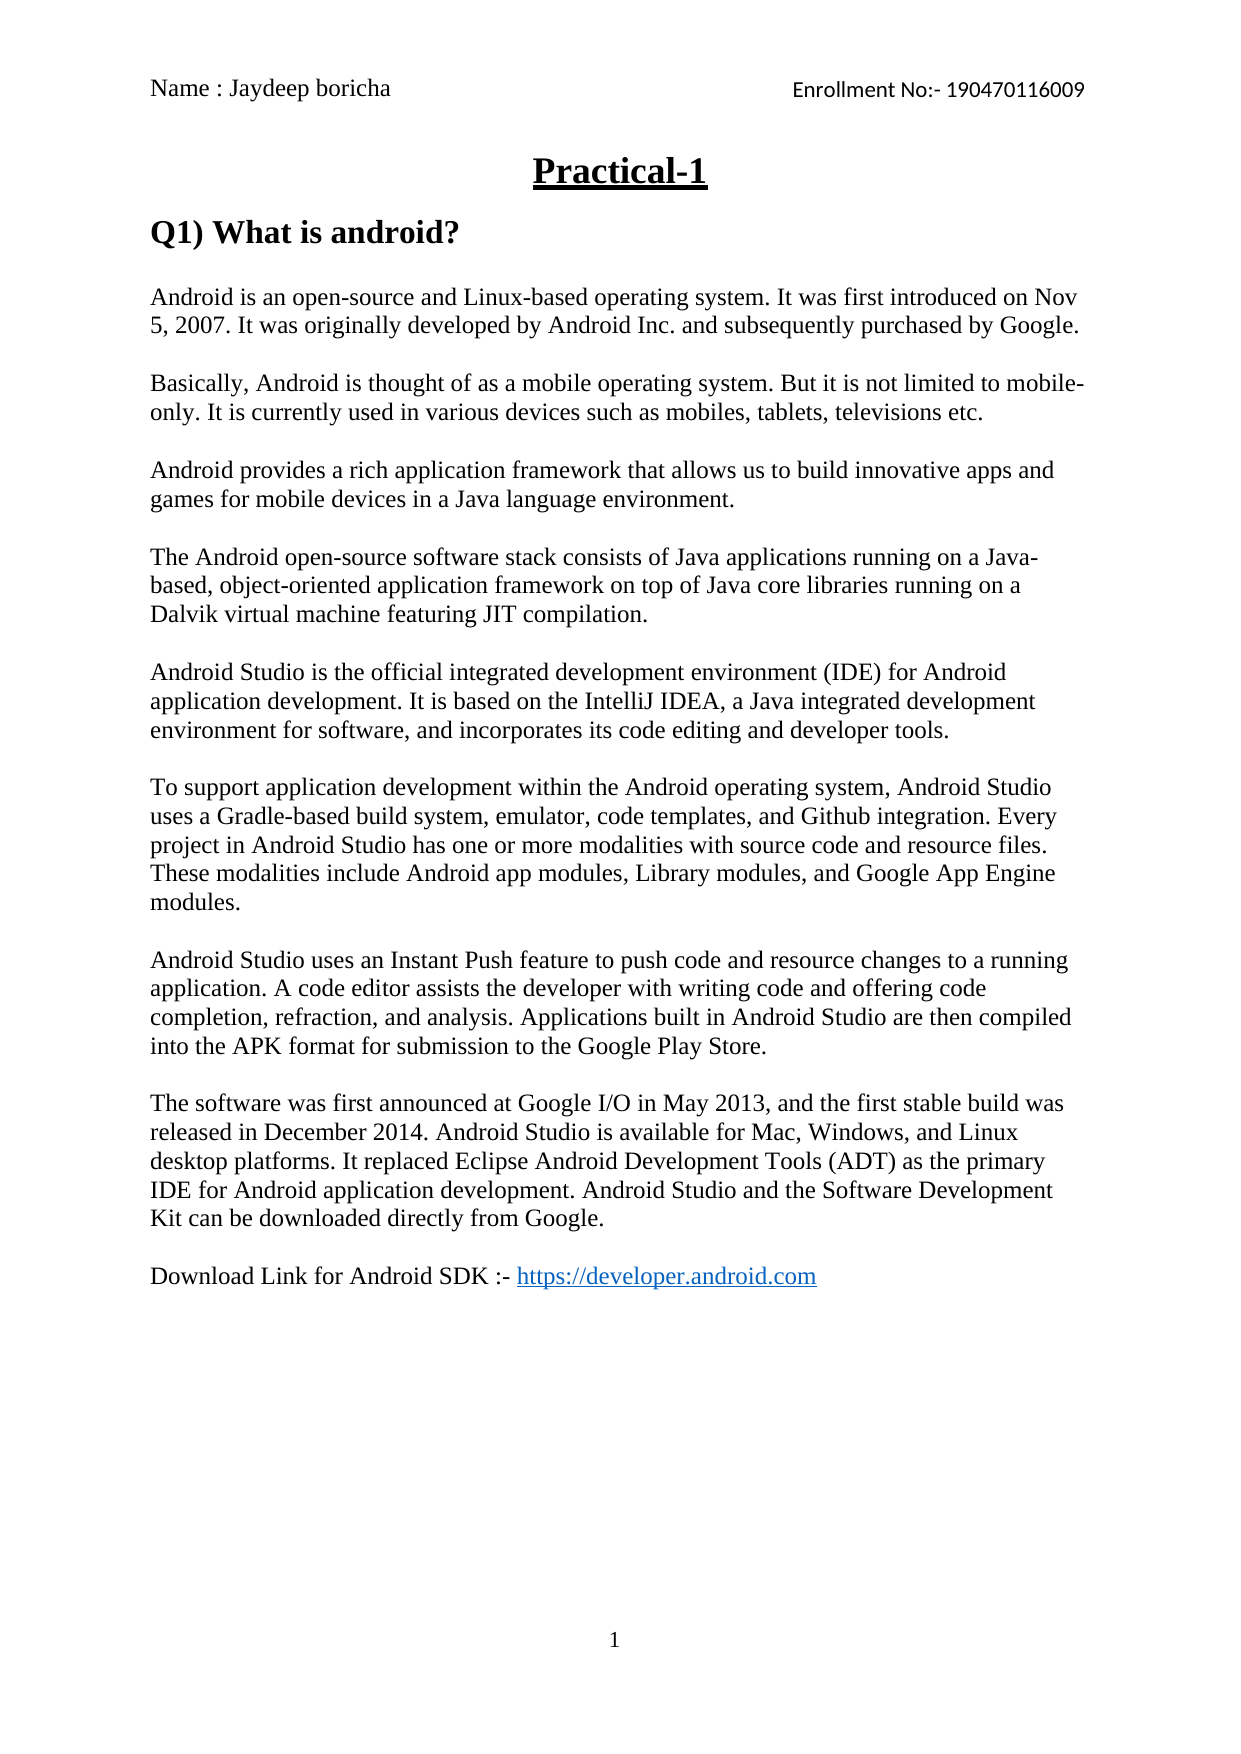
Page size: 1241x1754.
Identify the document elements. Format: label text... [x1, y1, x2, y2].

subtitle Q1) What is android? [150, 212, 464, 250]
text Android is an open-source and Linux-based operating system. It was first introduced on Nov 5, 2007. It was originally developed by Android Inc. and subsequently purchased by Google. [150, 282, 1081, 339]
text The software was first announced at Google I/O in May 2013, and the first stable build was released in December 2014. Android Studio is available for Mac, Windows, and Linux desktop platforms. It replaced Eclipse Android Development Tools (ADT) as the primary IDE for Android application development. Android Studio and the Software Development Kit can be downloaded directly from Google. [150, 1088, 1066, 1232]
text Android provides a rich application framework that allows us to build innovative apps and games for mobile devices in a Java language environment. [150, 455, 1056, 512]
text Basically, Android is thought of as a mobile operating system. But it is not limited to mobile- only. It is currently used in various devices such as mobiles, tablets, televisions etc. [150, 368, 1086, 426]
text The Android open-source software stack consists of Java applications running on a Java- based, object-oriented application framework on top of Java core libraries running on a Dalvik virtual machine featuring JIT compilation. [150, 542, 1040, 628]
text Android Studio uses an Instant Push feature to push code and resource changes to a running application. A code editor assists the developer with writing code and offering code completion, refraction, and analysis. Applications built in Android Studio are then compiled into the APK format for submission to the Google Play Store. [150, 945, 1074, 1060]
text Android Studio is the official integrated development environment (IDE) for Android application development. It is based on the IntelliJ IDEA, a Java integrated development environment for software, and incorporates its code editing and developer tools. [150, 657, 1038, 744]
text To support application development within the Android operating system, Android Studio uses a Gradle-based build system, emulator, code templates, and Github integration. Every project in Android Studio has one or more modalities with source code and resource files. These modalities include Android app modules, Library modules, and Google App Engine modules. [150, 772, 1059, 916]
title Practical-1 [532, 148, 1101, 191]
text Download Link for Android SDK :- https://developer.android.com [150, 1261, 1101, 1290]
